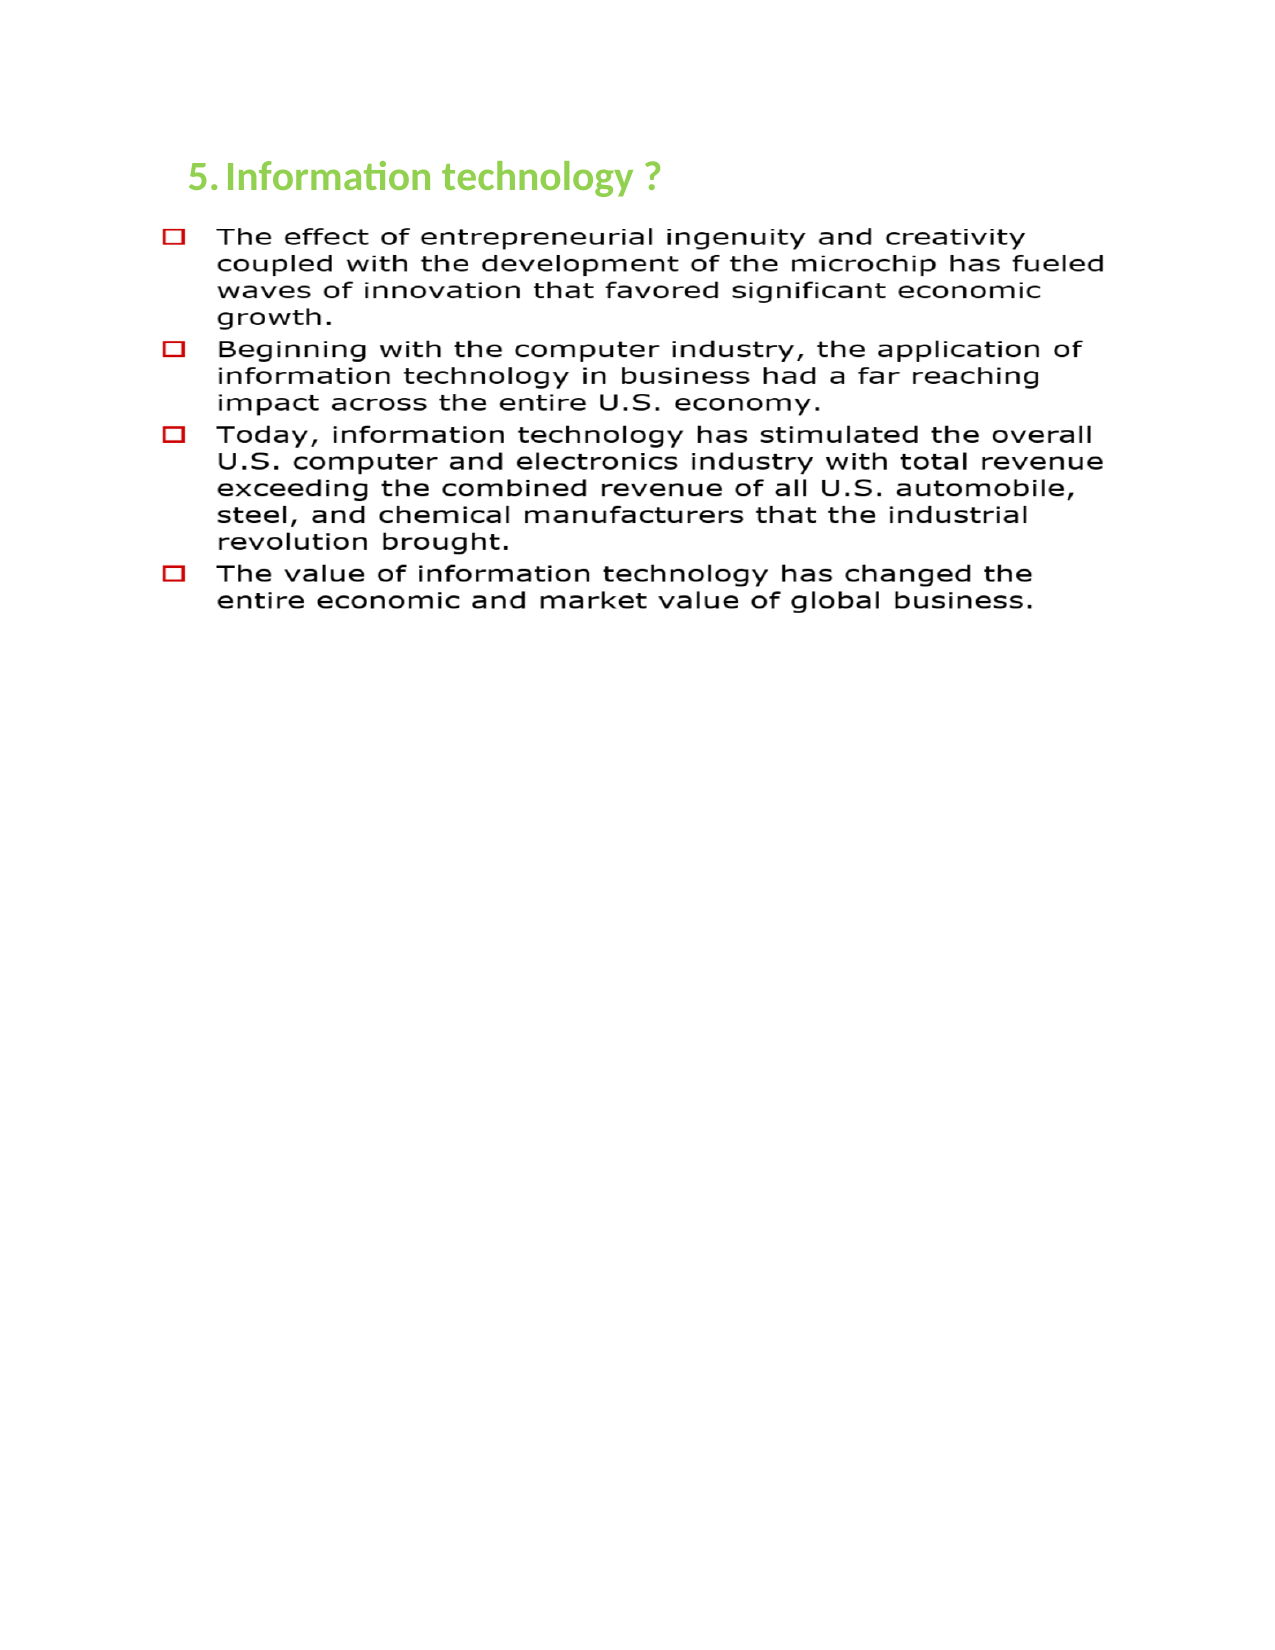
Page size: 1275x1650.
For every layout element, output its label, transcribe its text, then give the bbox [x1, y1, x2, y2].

list Information technology ? [187, 150, 1125, 201]
picture [150, 221, 1125, 635]
